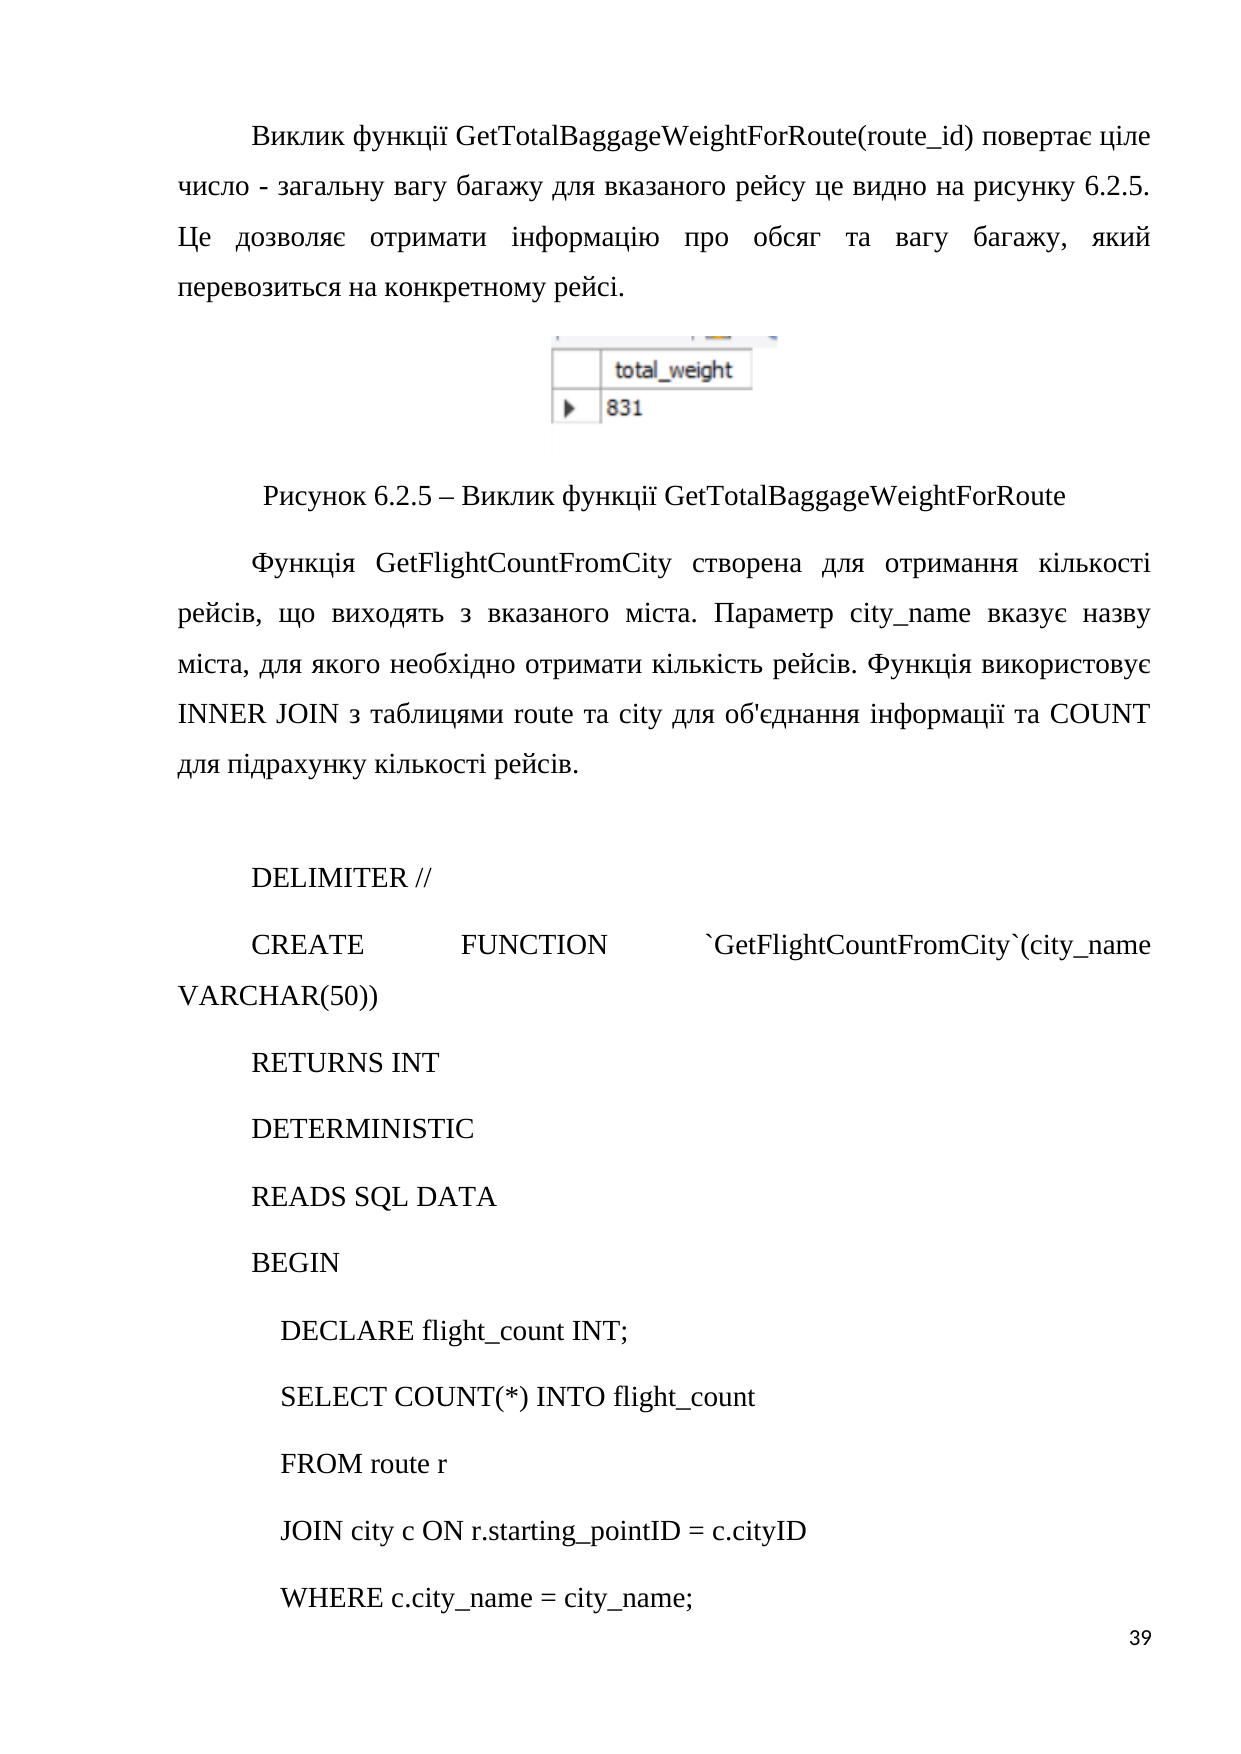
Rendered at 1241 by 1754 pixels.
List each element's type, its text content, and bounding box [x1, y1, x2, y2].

text CREATE FUNCTION `GetFlightCountFromCity`(city_name VARCHAR(50)) [177, 927, 1152, 1011]
picture [551, 336, 778, 460]
text DETERMINISTIC [177, 1112, 1152, 1145]
text SELECT COUNT(*) INTO flight_count [177, 1379, 1152, 1413]
text DECLARE flight_count INT; [177, 1313, 1152, 1346]
text READS SQL DATA [177, 1179, 1152, 1212]
text Рисунок 6.2.5 – Виклик функції GetTotalBaggageWeightForRoute [177, 478, 1152, 512]
text JOIN city c ON r.starting_pointID = c.cityID [177, 1513, 1152, 1547]
text Функція GetFlightCountFromCity створена для отримання кількості рейсів, що виходять з вказаного міста. Параметр city_name вказує назву міста, для якого необхідно отримати кількість рейсів. Функція використовує INNER JOIN з таблицями route та city для об'єднання інформації та COUNT для підрахунку кількості рейсів. [177, 545, 1152, 780]
text Виклик функції GetTotalBaggageWeightForRoute(route_id) повертає ціле число - загальну вагу багажу для вказаного рейсу це видно на рисунку 6.2.5. Це дозволяє отримати інформацію про обсяг та вагу багажу, який перевозиться на конкретному рейсі. [177, 118, 1152, 303]
text WHERE c.city_name = city_name; [177, 1581, 1152, 1614]
text RETURNS INT [177, 1045, 1152, 1078]
text BEGIN [177, 1246, 1152, 1279]
text FROM route r [177, 1447, 1152, 1480]
text DELIMITER // [177, 860, 1152, 894]
